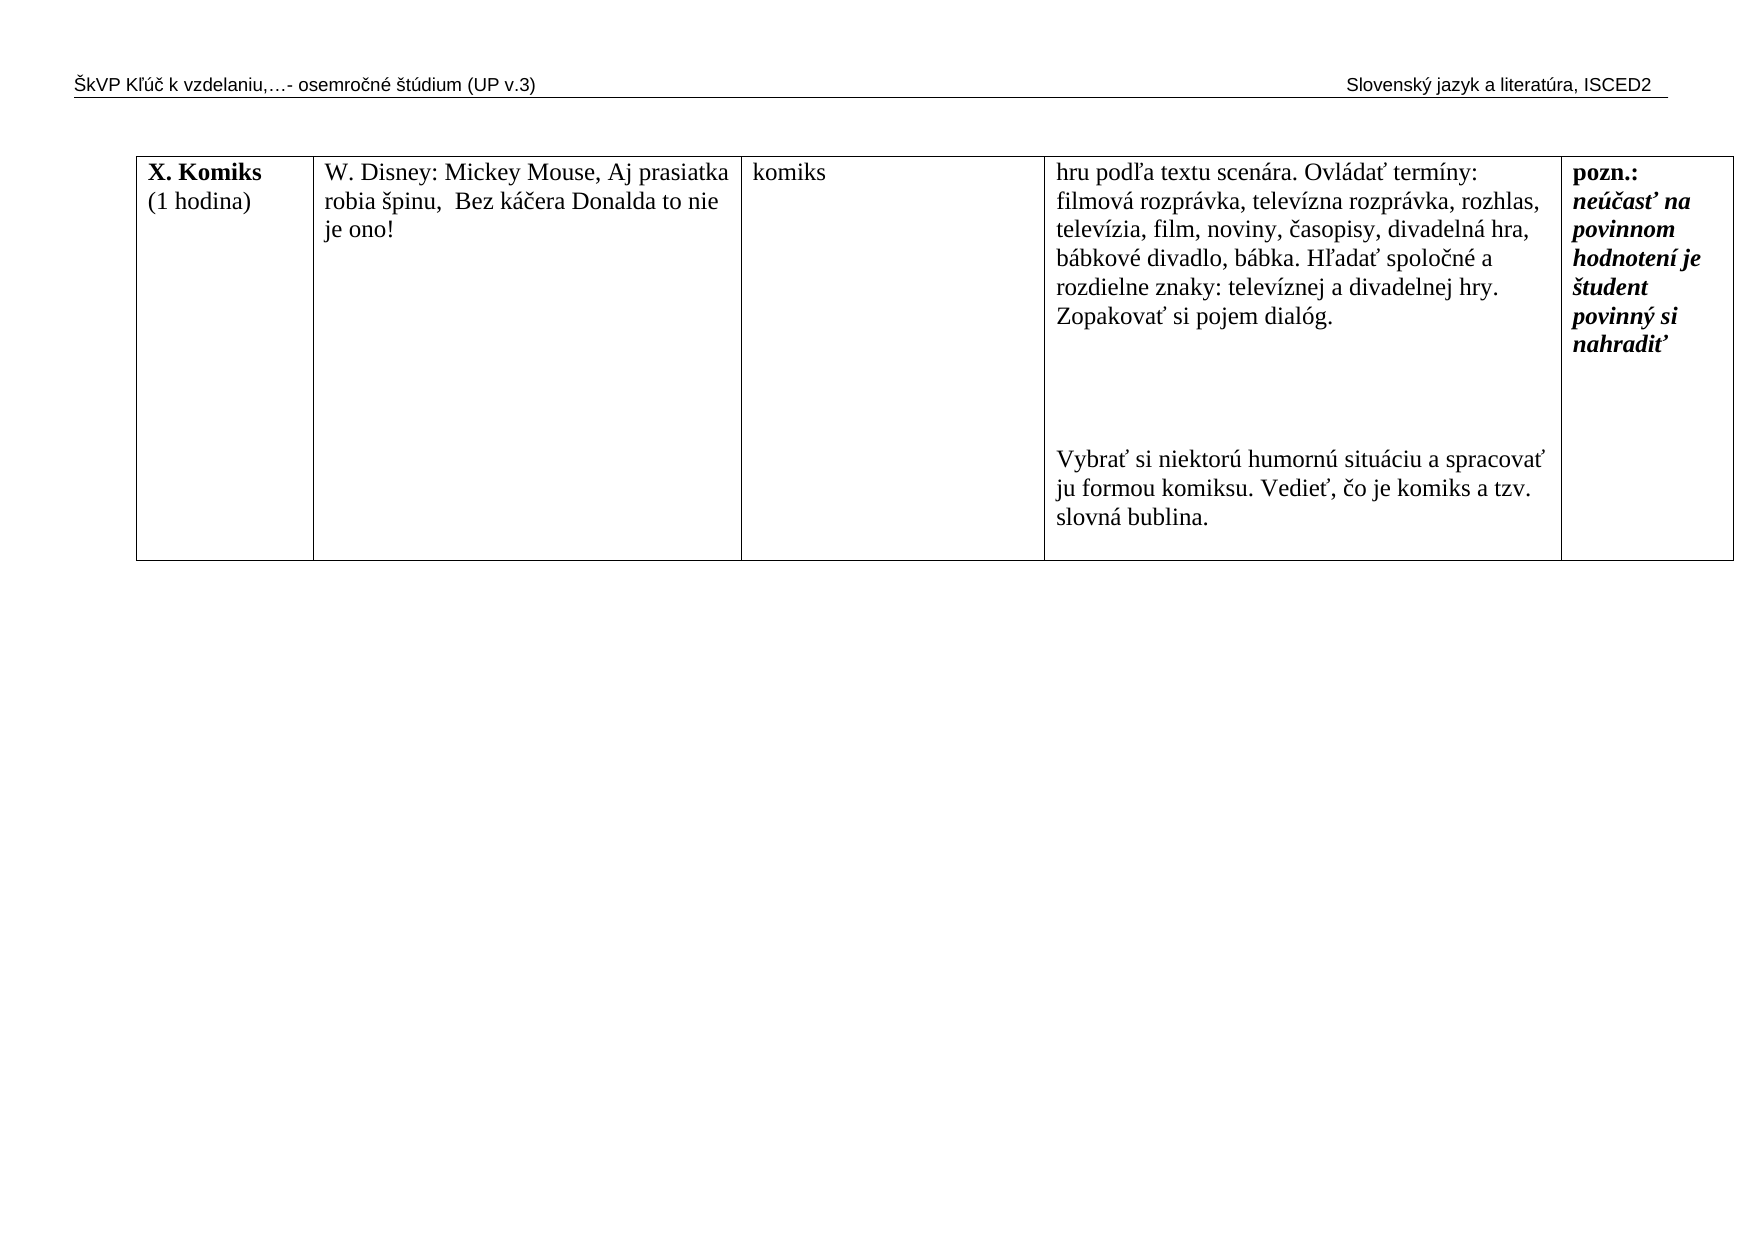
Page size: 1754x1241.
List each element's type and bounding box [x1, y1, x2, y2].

table_cell [1562, 157, 1733, 559]
table_cell [137, 157, 313, 559]
table_cell [1045, 157, 1561, 559]
table_cell [314, 157, 741, 559]
table_cell [742, 157, 1044, 559]
